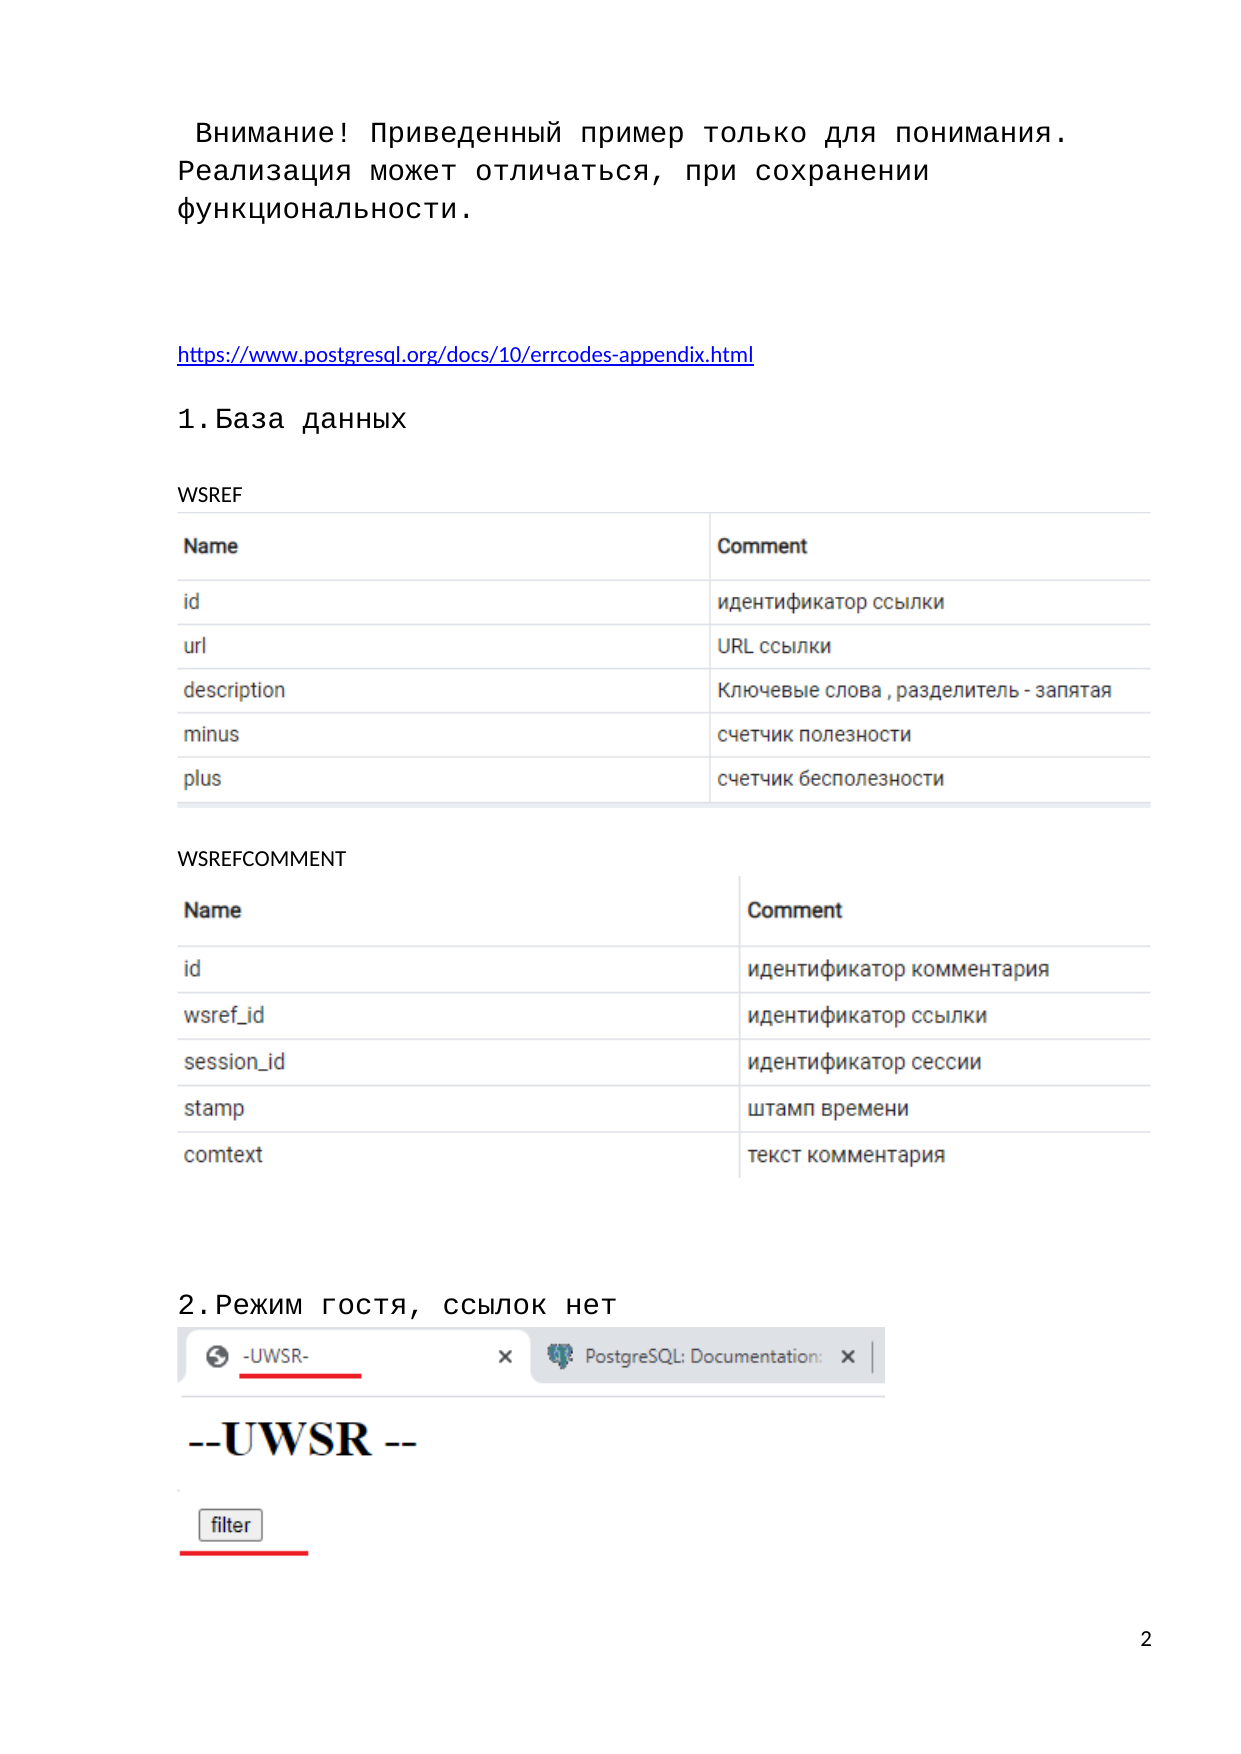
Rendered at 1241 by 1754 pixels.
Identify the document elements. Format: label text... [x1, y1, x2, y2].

text WSREF [177, 480, 1152, 508]
picture [177, 512, 1151, 808]
picture [177, 876, 1151, 1178]
picture [177, 1327, 885, 1567]
text WSREFCOMMENT [177, 844, 1152, 872]
text Внимание! Приведенный пример только для понимания. Реализация может отличаться, при сохранении функциональности. [177, 118, 1152, 227]
text https://www.postgresql.org/docs/10/errcodes-appendix.html [177, 340, 1152, 368]
list Режим гостя, ссылок нет [177, 1290, 1152, 1323]
list База данных [177, 404, 1152, 437]
